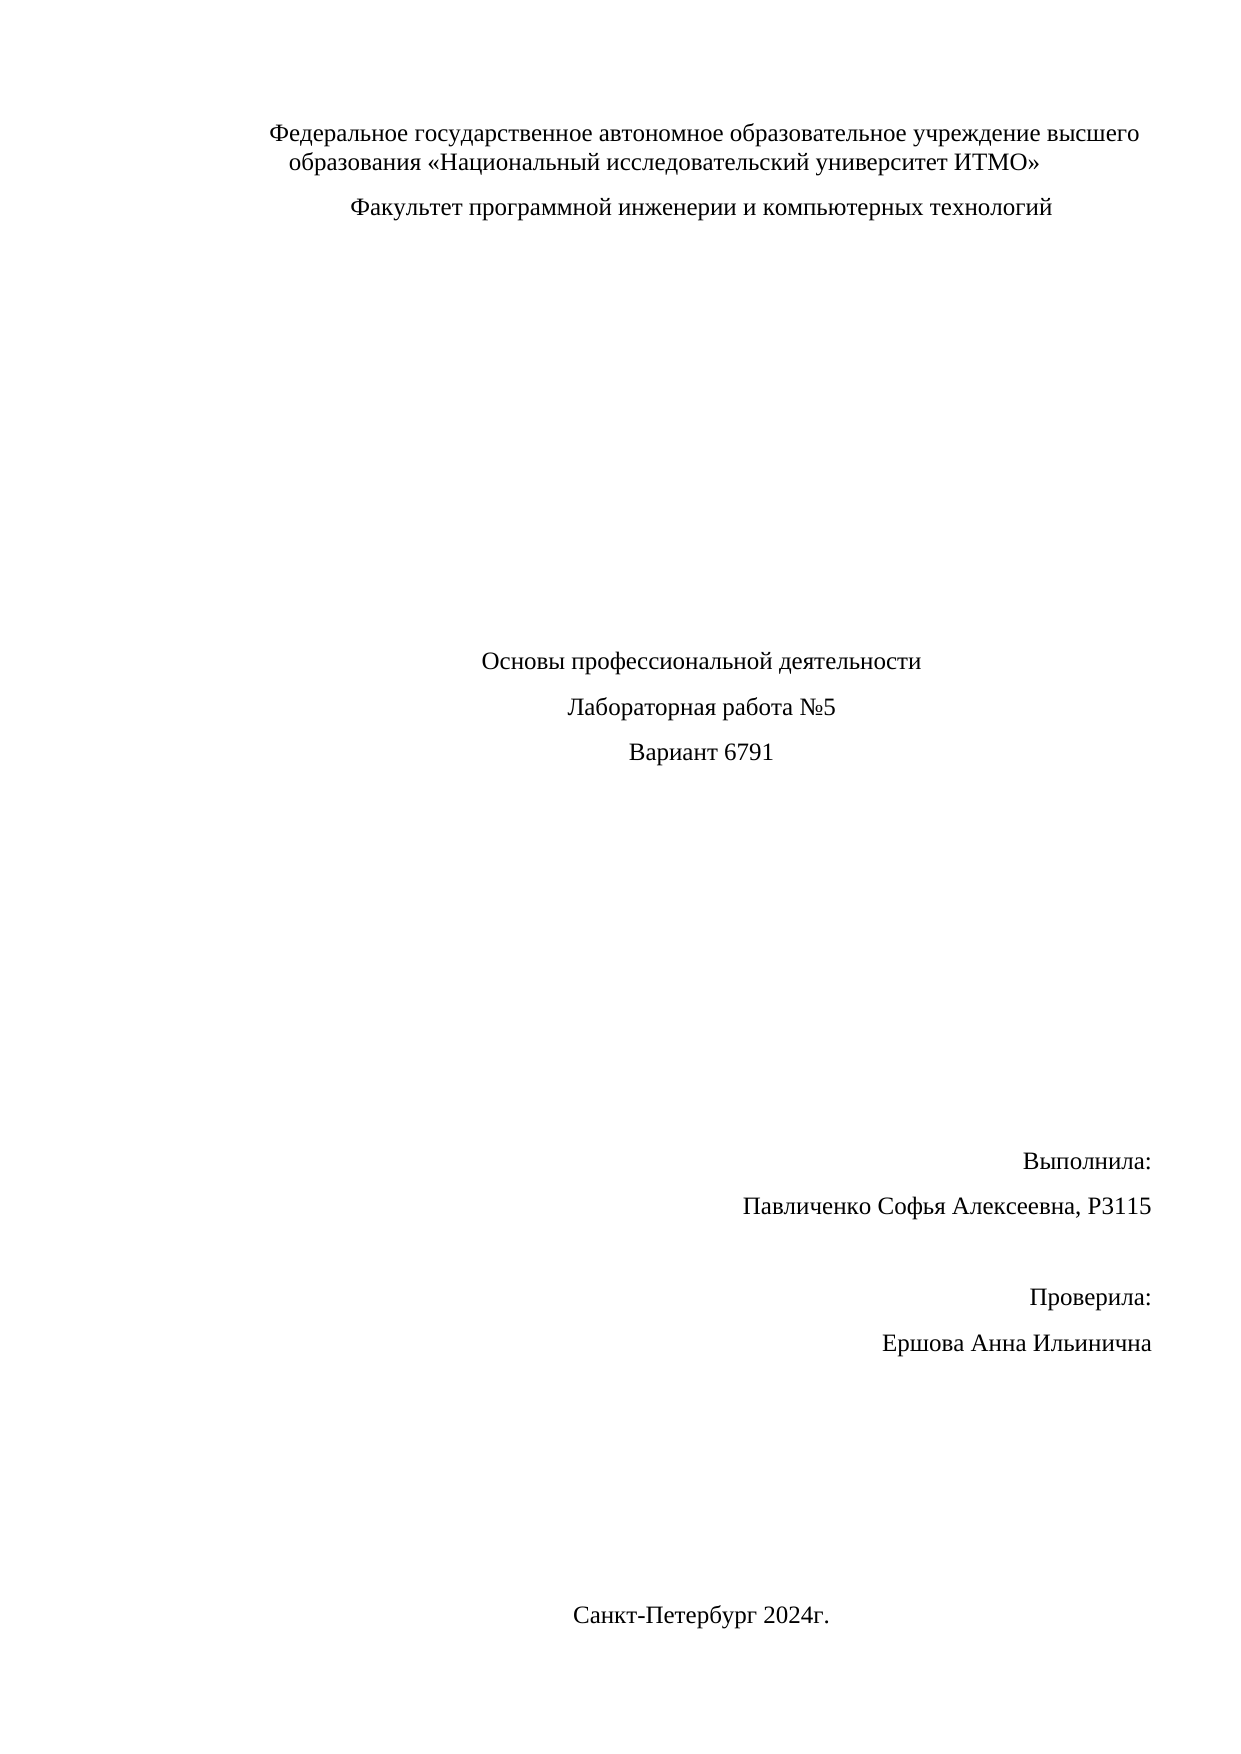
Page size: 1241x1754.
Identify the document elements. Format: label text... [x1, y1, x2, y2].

text Павличенко Софья Алексеевна, Р3115 [177, 1191, 1152, 1220]
text Санкт-Петербург 2024г. [177, 1600, 1152, 1629]
text Проверила: [177, 1282, 1152, 1311]
text Вариант 6791 [177, 737, 1152, 766]
text Выполнила: [177, 1146, 1152, 1175]
text Федеральное государственное автономное образовательное учреждение высшего образования «Национальный исследовательский университет ИТМО» [177, 118, 1152, 176]
text Ершова Анна Ильинична [177, 1328, 1152, 1356]
text Лабораторная работа №5 [177, 692, 1152, 721]
text Основы профессиональной деятельности [177, 646, 1152, 675]
text Факультет программной инженерии и компьютерных технологий [177, 192, 1152, 221]
